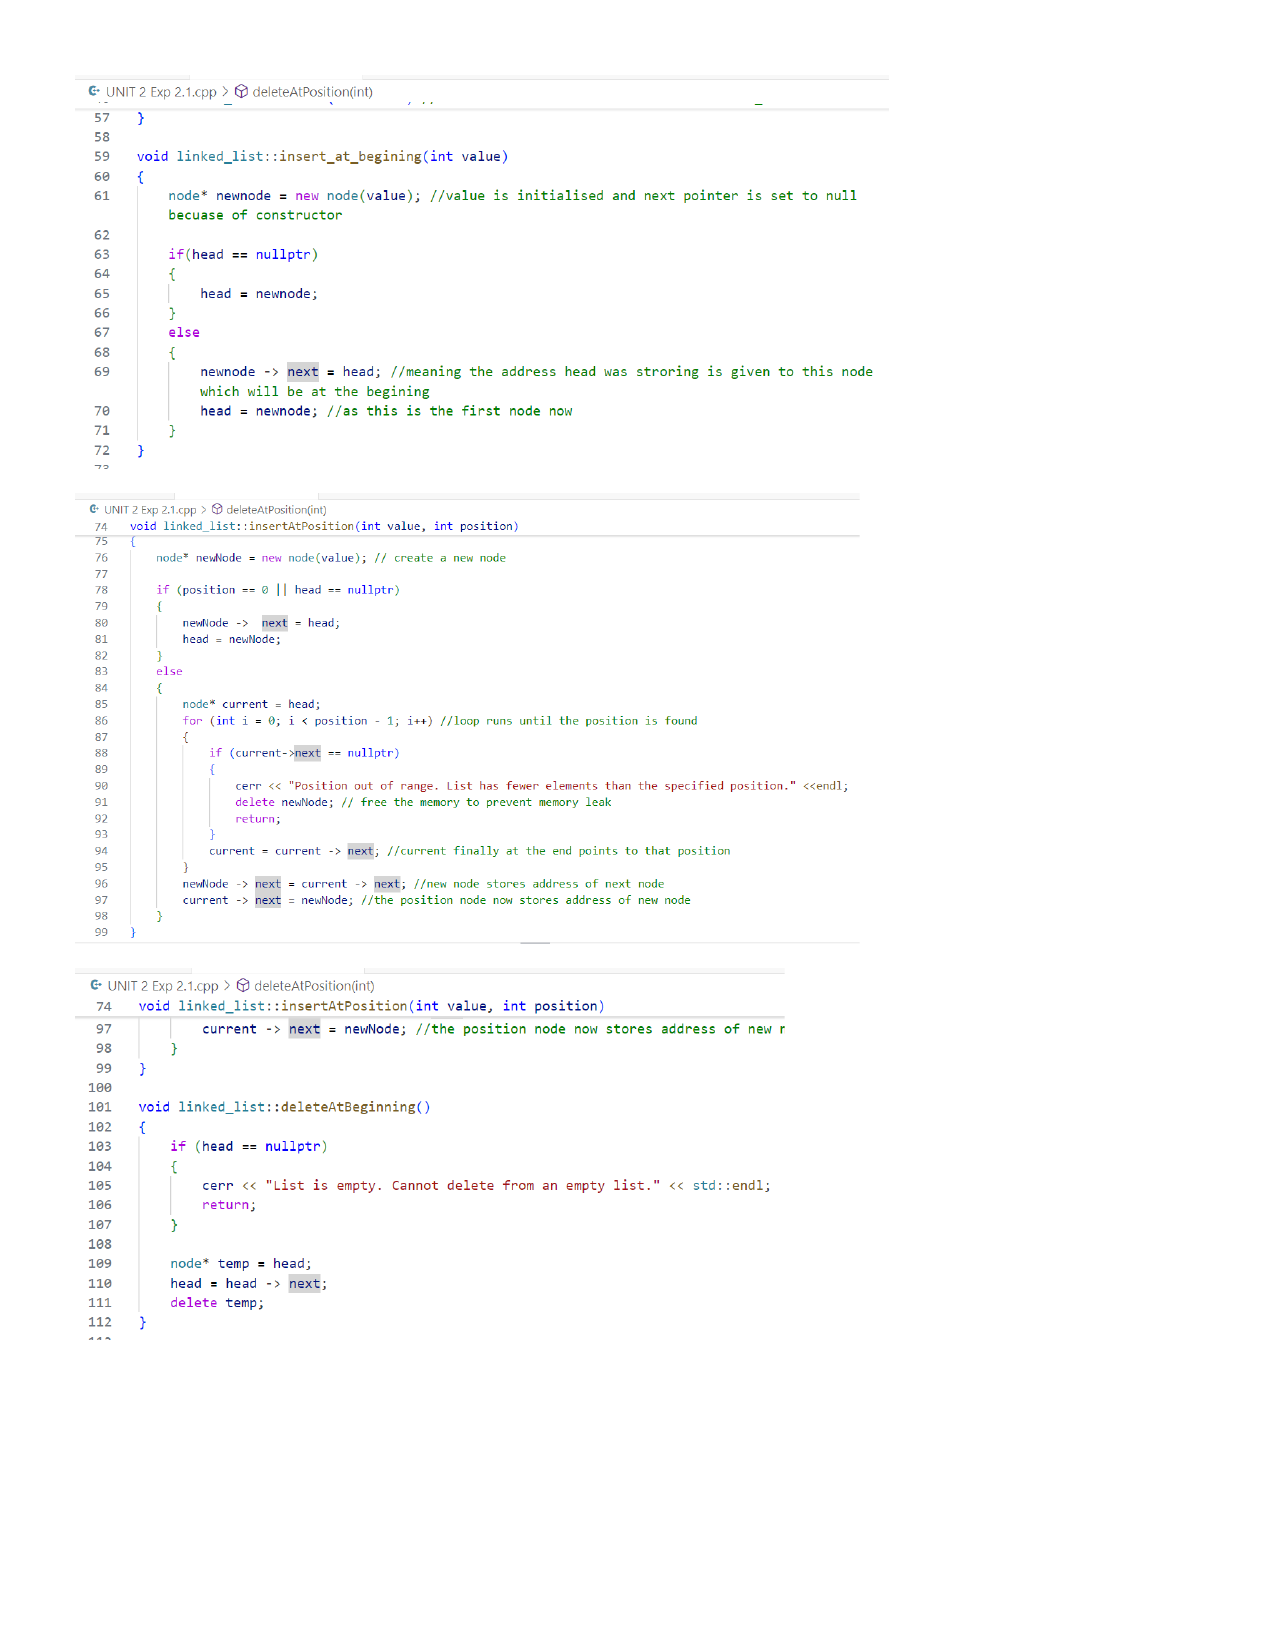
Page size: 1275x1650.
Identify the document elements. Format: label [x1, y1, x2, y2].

picture [75, 968, 785, 1340]
picture [75, 75, 889, 469]
picture [75, 493, 860, 944]
